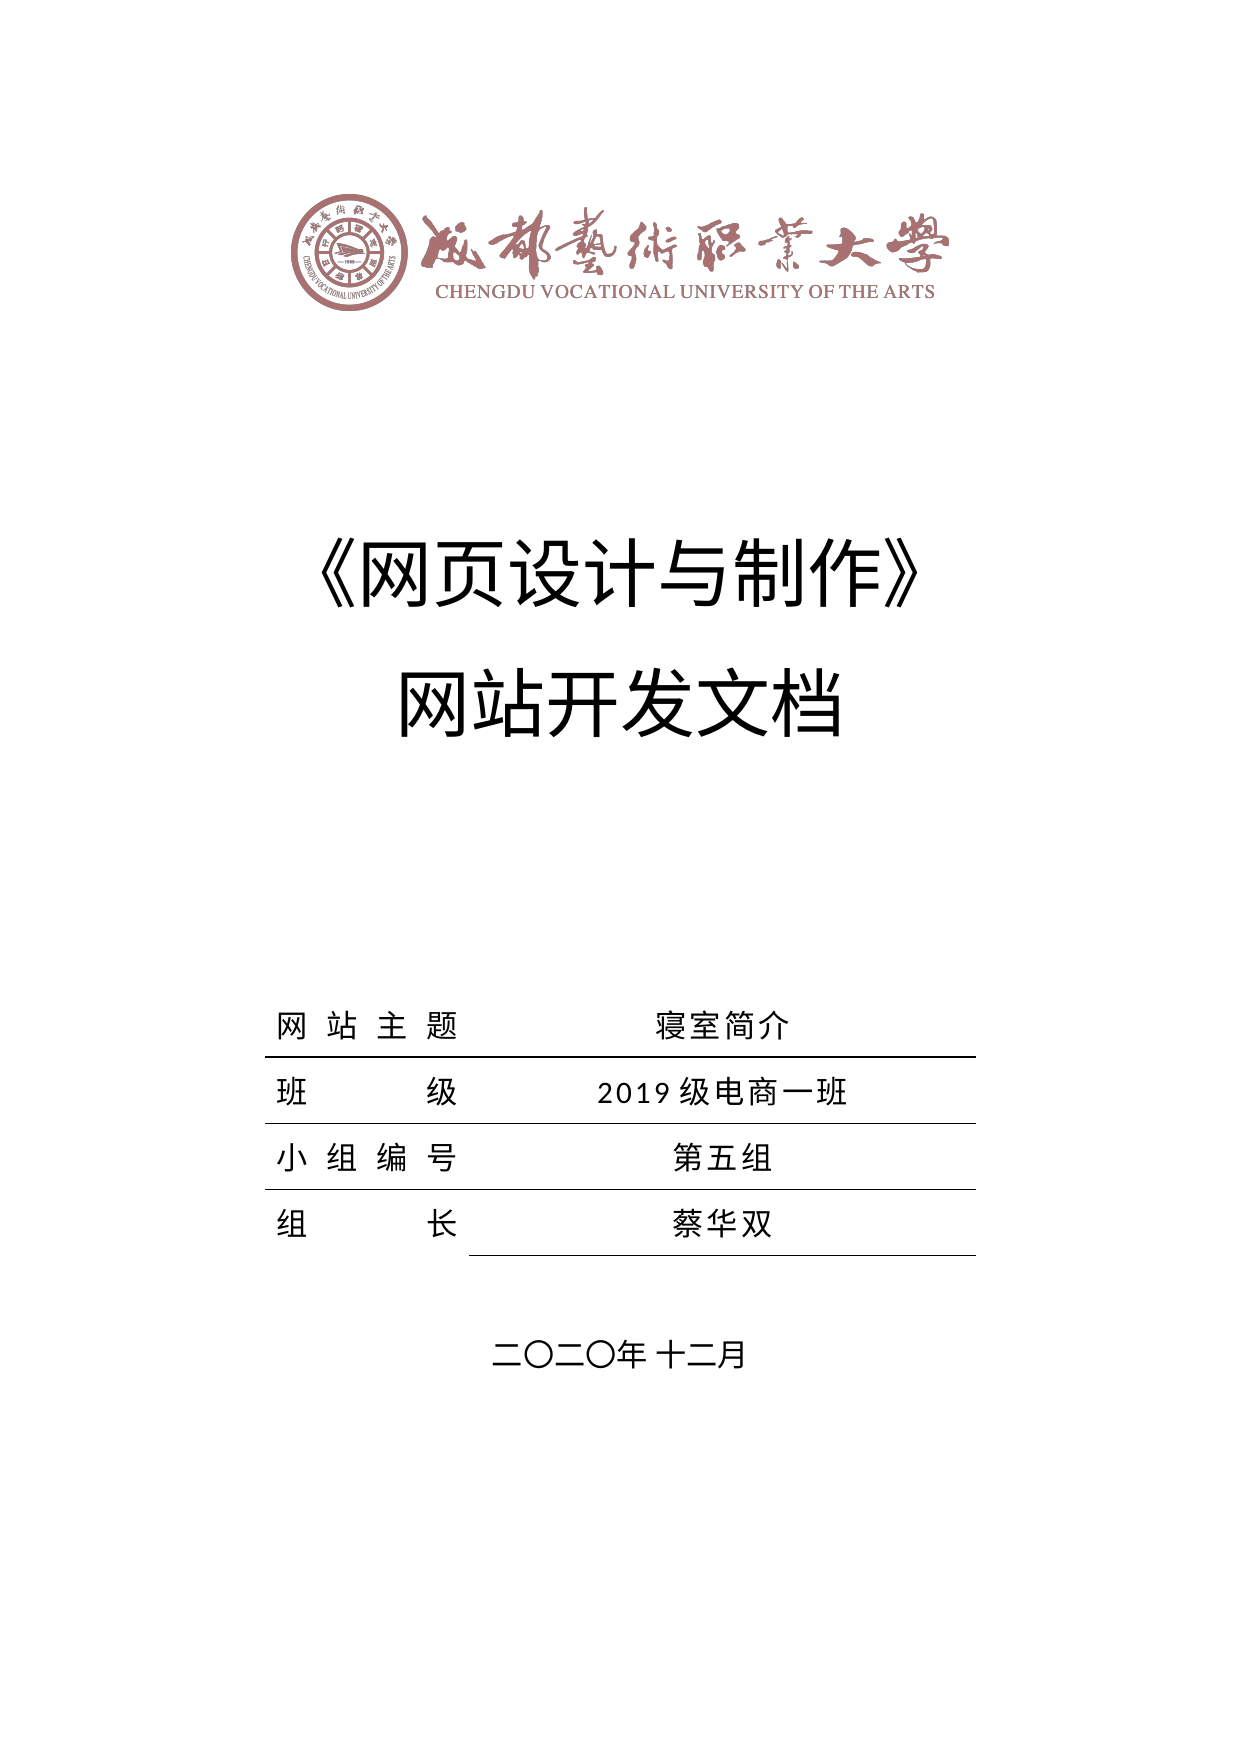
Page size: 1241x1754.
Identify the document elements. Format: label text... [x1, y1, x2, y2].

table_cell 蔡华双 [469, 1190, 976, 1254]
table_header 寝室简介 [469, 991, 976, 1056]
text 网站开发文档 [187, 634, 1053, 764]
table_cell 小组编号 [265, 1124, 469, 1188]
table_header 网站主题 [265, 991, 469, 1056]
text 二〇二〇年 十二月 [187, 1321, 1053, 1386]
table_cell 2019级电商一班 [469, 1058, 976, 1122]
table_cell 第五组 [469, 1124, 976, 1188]
table_cell 组长 [265, 1190, 469, 1254]
text 《网页设计与制作》 [187, 504, 1053, 634]
table_cell 班级 [265, 1058, 469, 1122]
